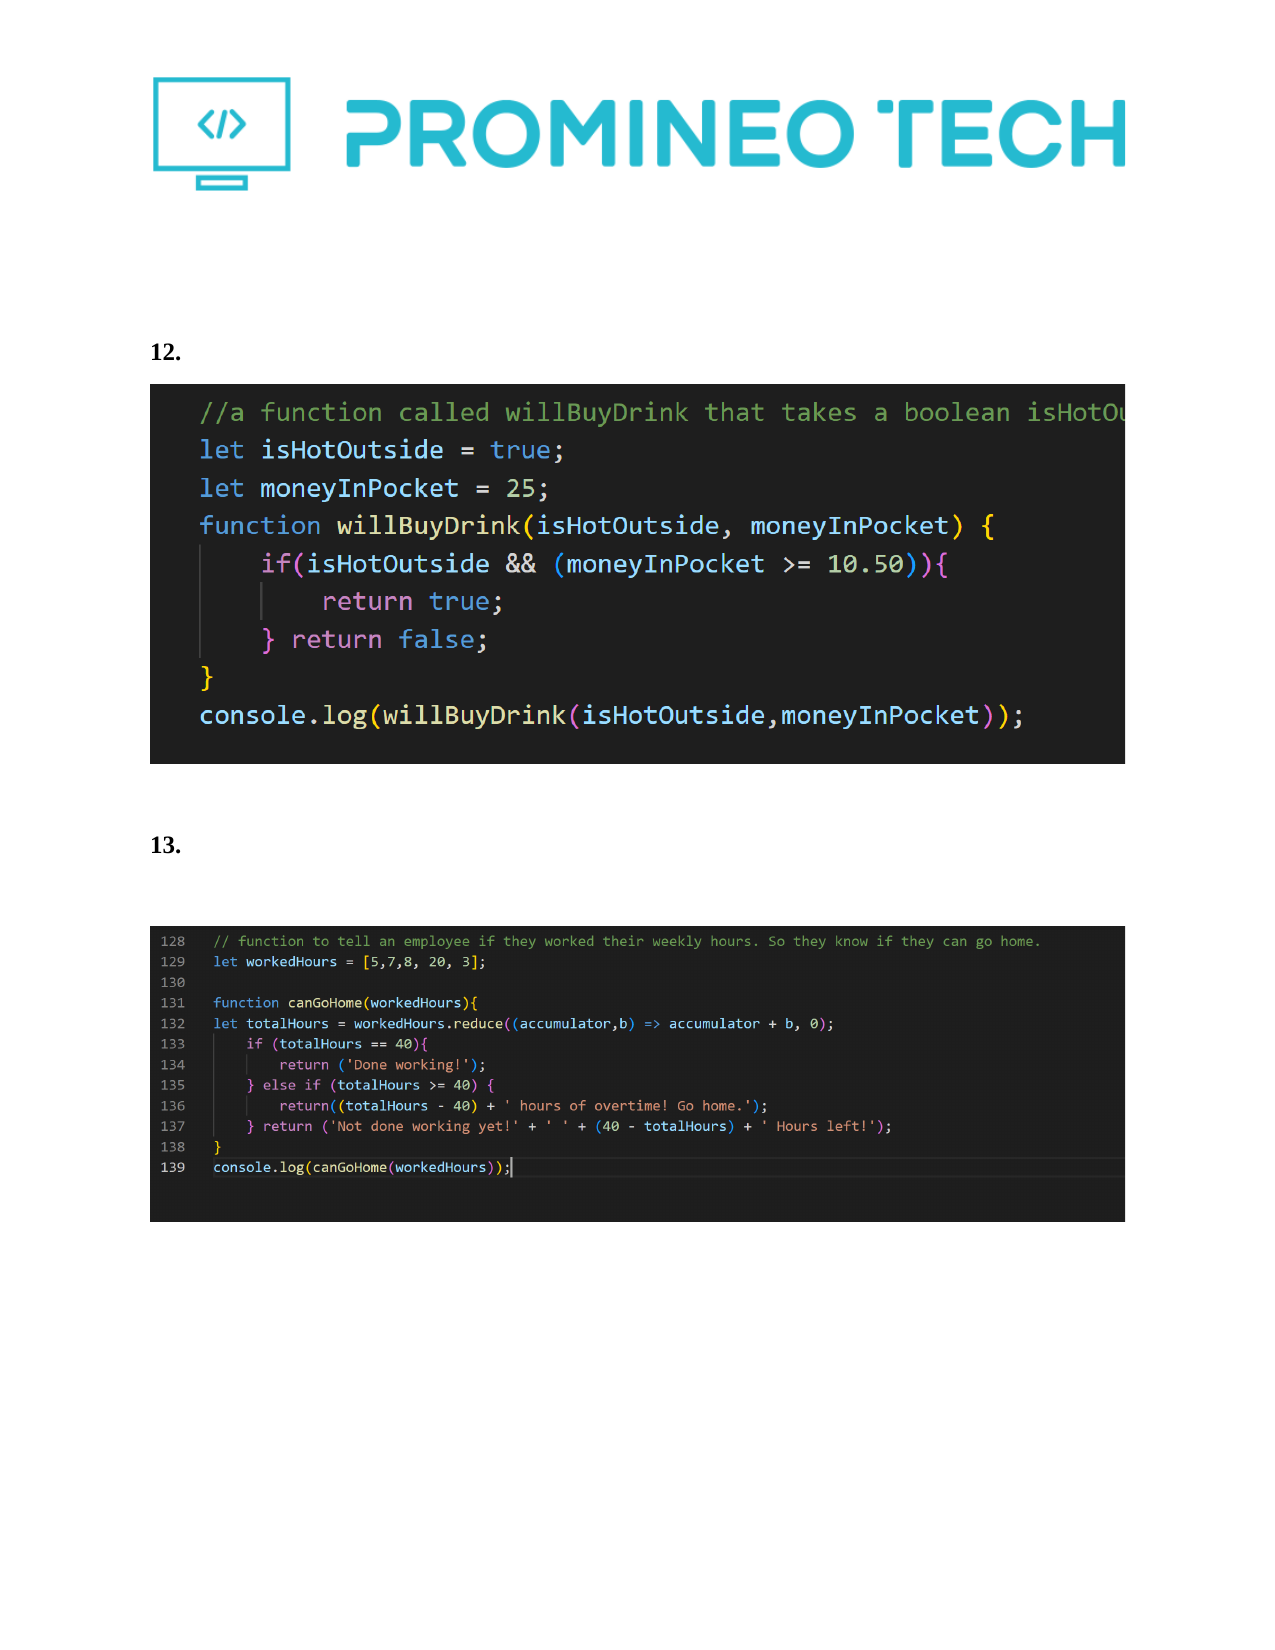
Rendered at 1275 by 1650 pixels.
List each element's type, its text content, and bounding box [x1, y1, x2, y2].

picture [150, 926, 1125, 1222]
picture [150, 384, 1125, 764]
text 12. [150, 337, 1125, 366]
text 13. [150, 831, 1125, 859]
picture [150, 75, 1125, 194]
